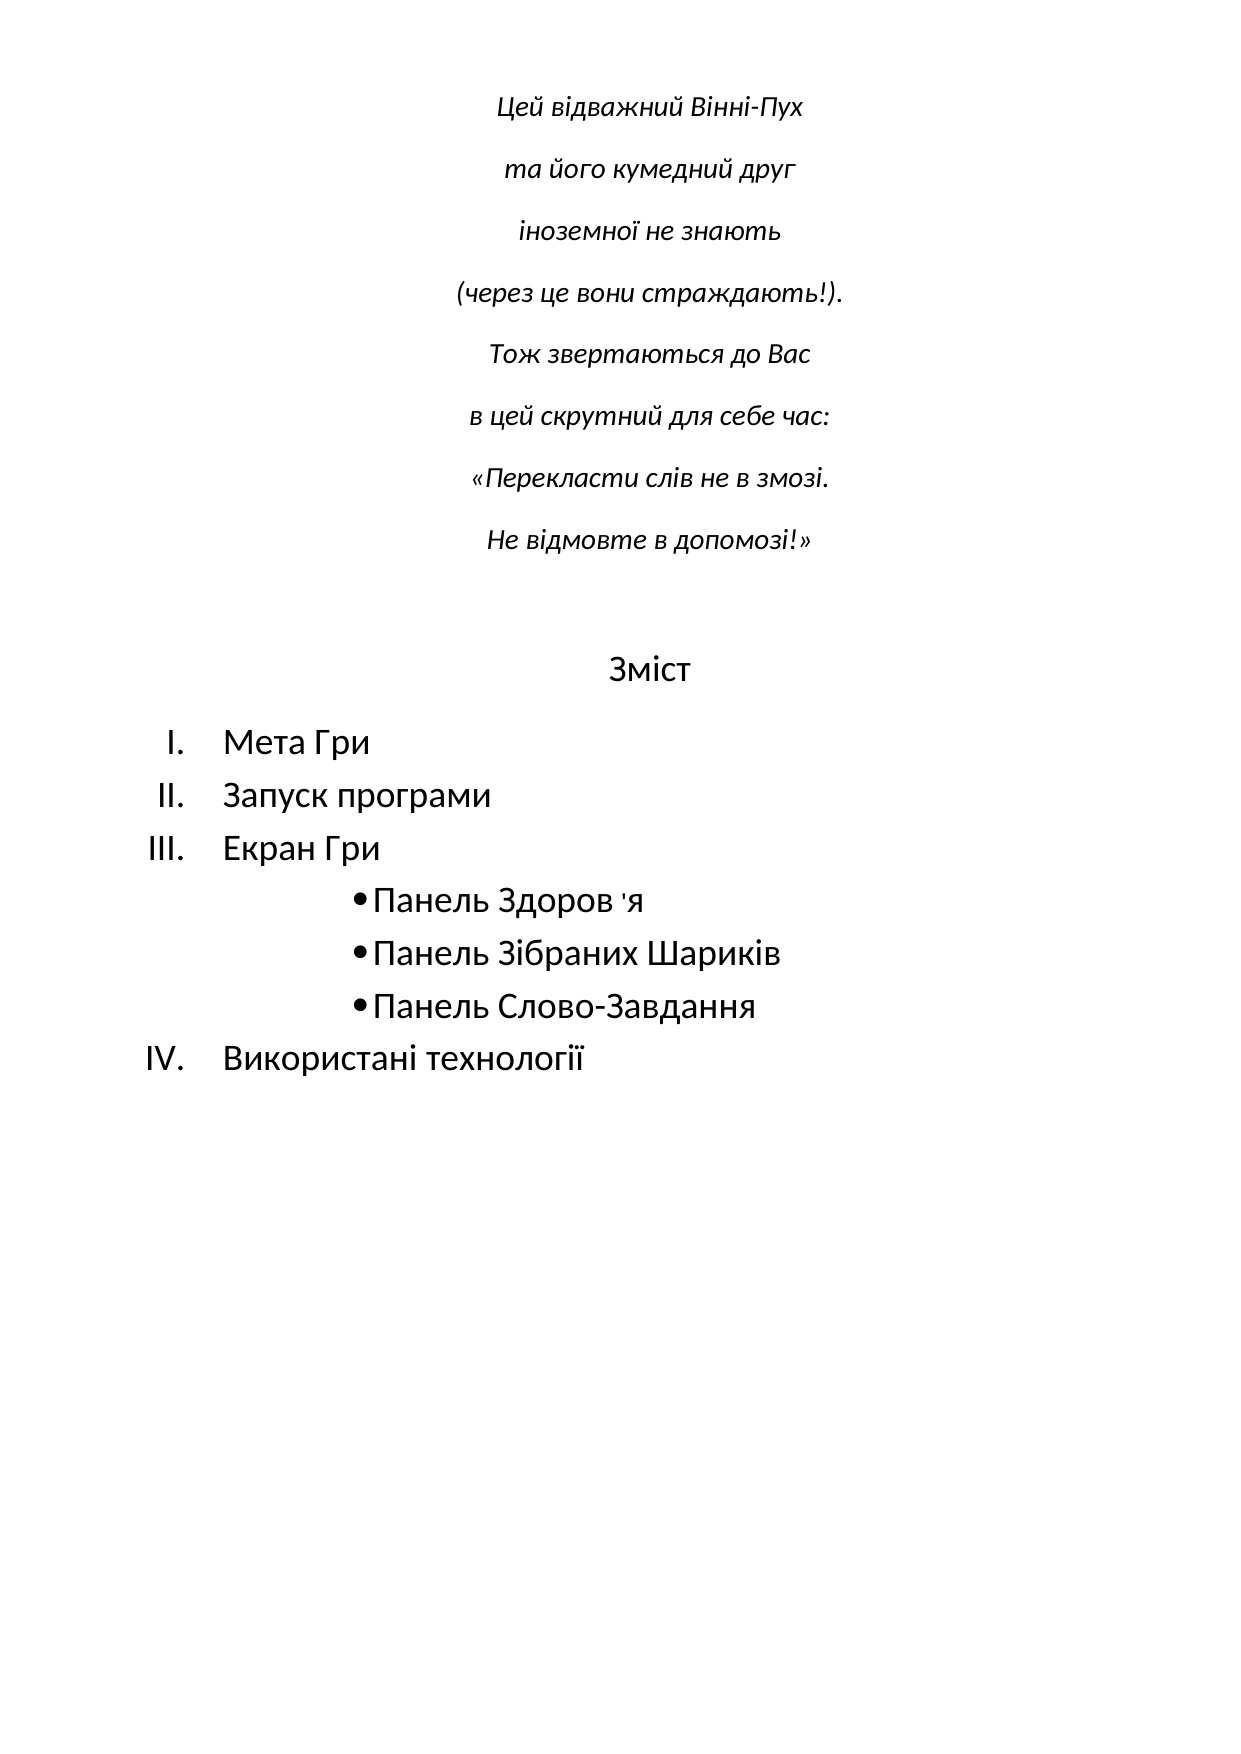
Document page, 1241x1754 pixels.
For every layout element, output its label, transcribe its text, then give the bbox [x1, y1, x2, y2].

text «Перекласти слів не в змозі. [148, 459, 1152, 495]
text Зміст [148, 644, 1152, 690]
text іноземної не знають [148, 212, 1152, 248]
list Запуск програми [185, 771, 1152, 817]
text Не відмовте в допомозі!» [148, 521, 1152, 557]
list Панель Слово-Завдання [354, 982, 1152, 1027]
text та його кумедний друг [148, 150, 1152, 186]
list Використані технології [185, 1034, 1152, 1080]
text в цей скрутний для себе час: [148, 397, 1152, 433]
list Панель Зібраних Шариків [354, 929, 1152, 975]
list Мета Гри [185, 718, 1152, 764]
text (через це вони страждають!). [148, 274, 1152, 309]
list Екран Гри [185, 823, 1152, 869]
list Панель Здоров 'я [354, 876, 1152, 922]
text Тож звертаються до Вас [148, 336, 1152, 371]
text Цей відважний Вінні-Пух [148, 88, 1152, 124]
